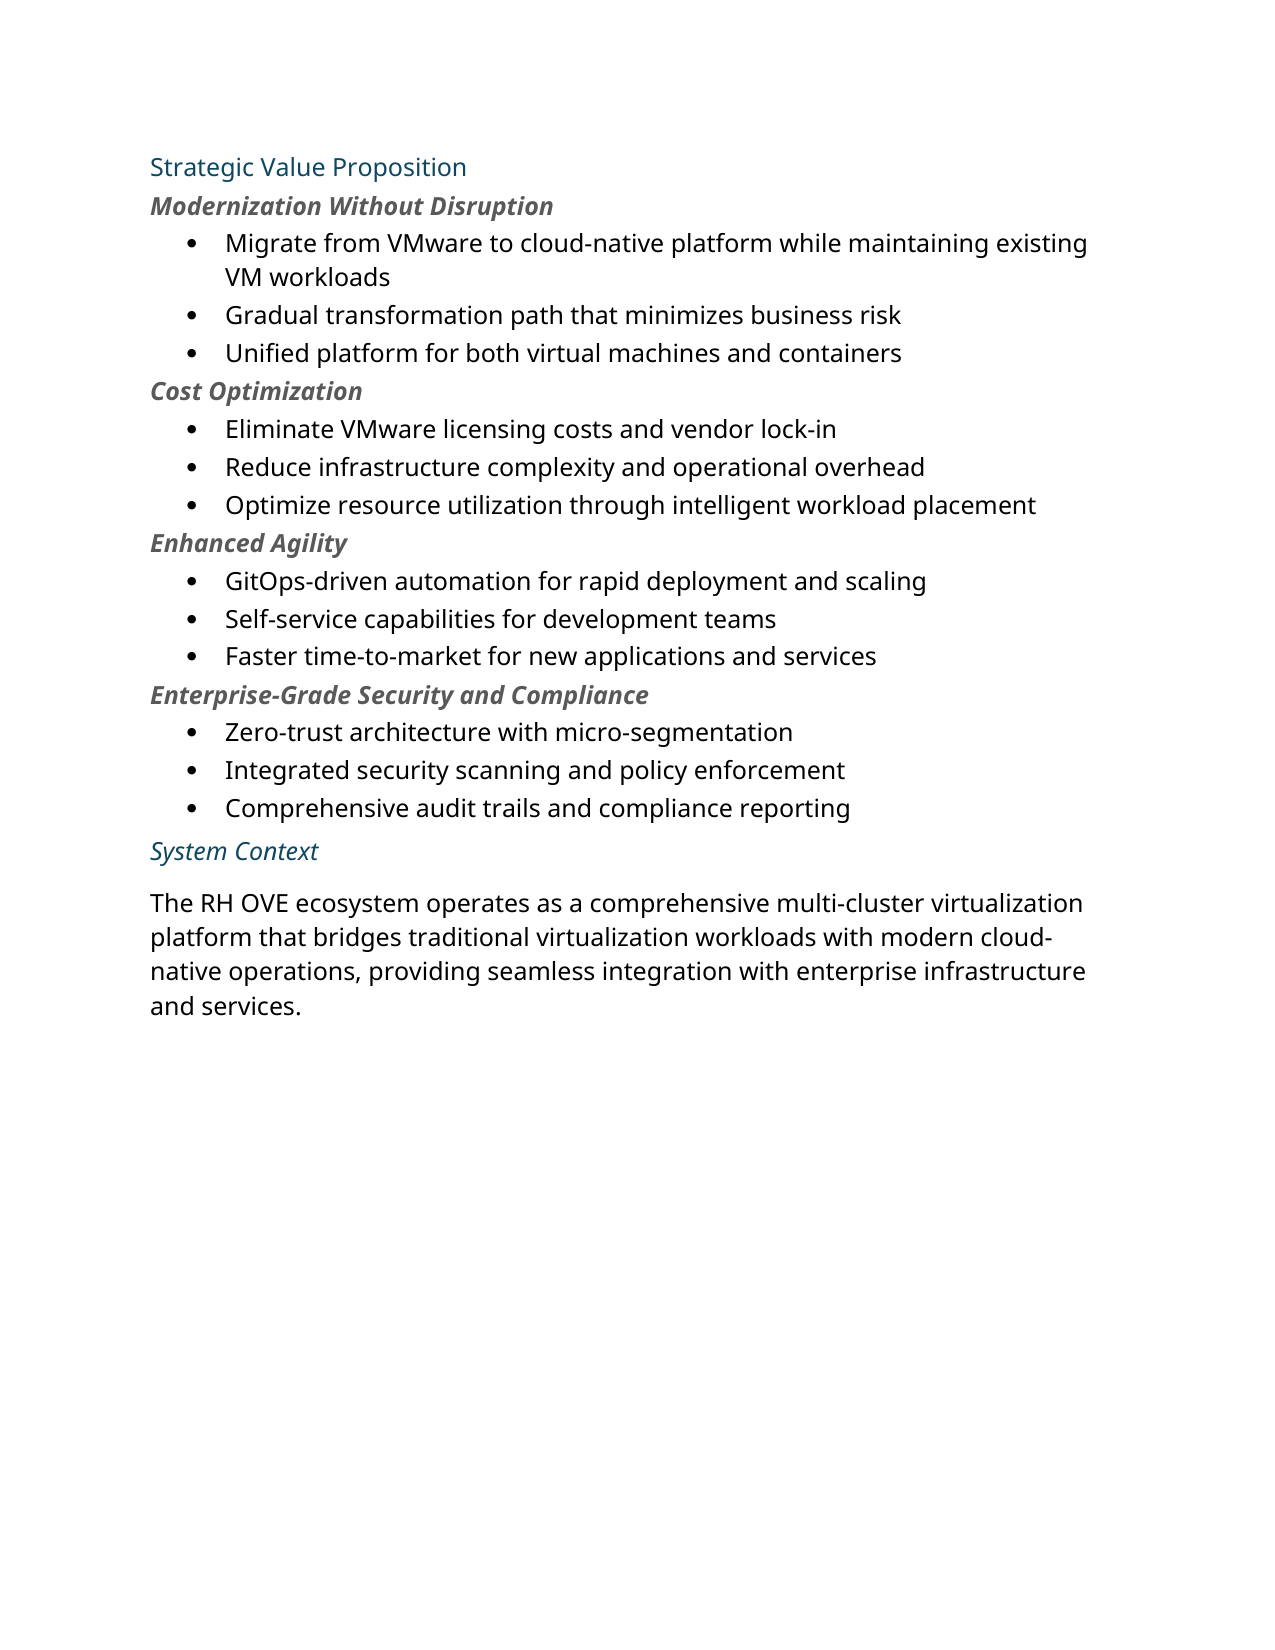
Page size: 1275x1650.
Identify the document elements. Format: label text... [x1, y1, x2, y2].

list Optimize resource utilization through intelligent workload placement [187, 487, 1125, 521]
list Faster time-to-market for new applications and services [187, 639, 1125, 673]
list Self-service capabilities for development teams [187, 601, 1125, 635]
list Integrated security scanning and policy enforcement [187, 753, 1125, 787]
list Unified platform for both virtual machines and containers [187, 336, 1125, 370]
list Reduce infrastructure complexity and operational overhead [187, 449, 1125, 484]
text The RH OVE ecosystem operates as a comprehensive multi-cluster virtualization platform that bridges traditional virtualization workloads with modern cloud-native operations, providing seamless integration with enterprise infrastructure and services. [150, 886, 1125, 1022]
subtitle Enhanced Agility [150, 526, 1125, 560]
subtitle Modernization Without Disruption [150, 188, 1125, 222]
subtitle Enterprise-Grade Security and Compliance [150, 677, 1125, 711]
list Gradual transformation path that minimizes business risk [187, 298, 1125, 332]
subtitle Cost Optimization [150, 374, 1125, 408]
list Migrate from VMware to cloud-native platform while maintaining existing VM workloads [187, 226, 1125, 294]
list Comprehensive audit trails and compliance reporting [187, 791, 1125, 825]
list Eliminate VMware licensing costs and vendor lock-in [187, 412, 1125, 446]
list GitOps-driven automation for rapid deployment and scaling [187, 563, 1125, 597]
subtitle System Context [150, 833, 1125, 867]
subtitle Strategic Value Proposition [150, 150, 1125, 184]
list Zero-trust architecture with micro-segmentation [187, 715, 1125, 749]
